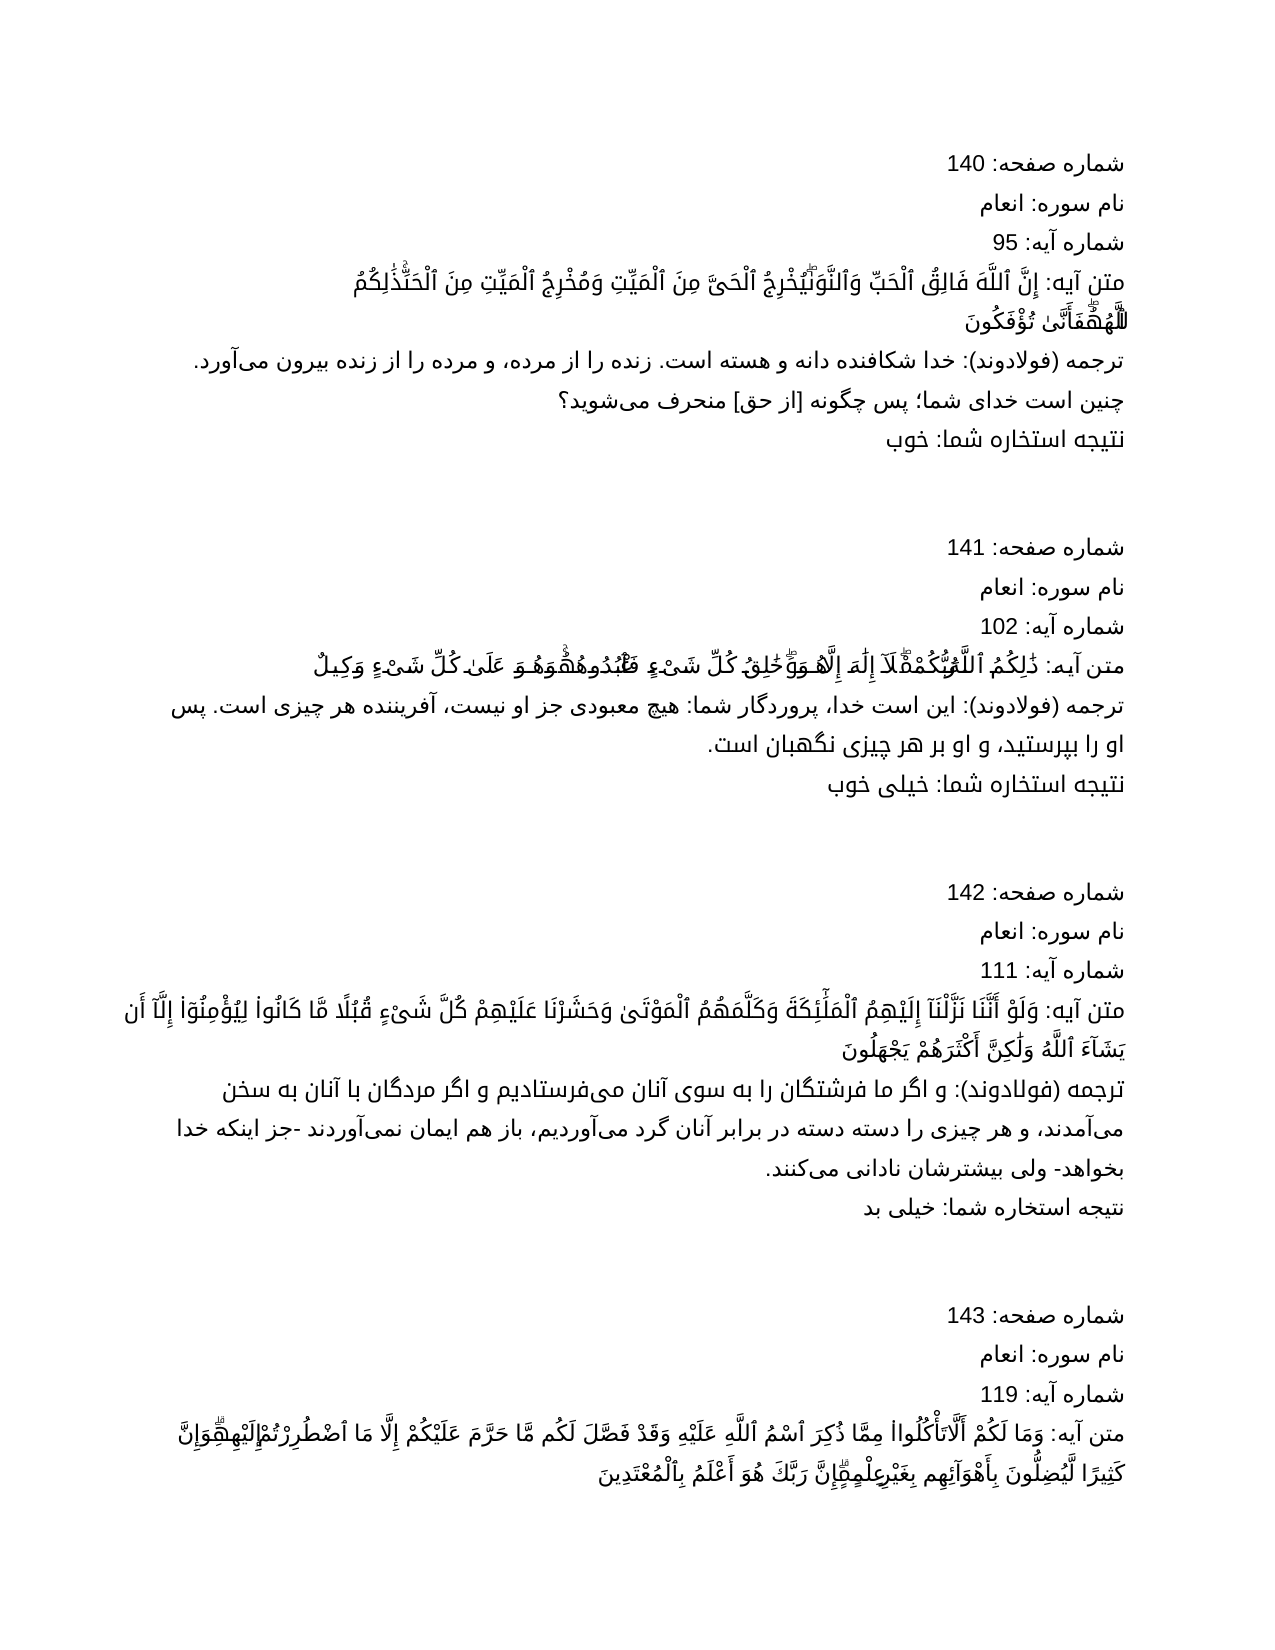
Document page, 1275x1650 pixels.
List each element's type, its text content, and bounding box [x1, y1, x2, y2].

text شماره آیه: 111 [150, 957, 1125, 984]
text متن آیه: ذَٰلِكُمُ ٱللَّهُ رَبُّكُمْۖلَآ إِلَٰهَ إِلَّا هُوَۖخَٰلِقُ كُلِّ شَىْءٍ فَٱعْبُدُوهُۚوَهُوَ عَلَىٰ كُلِّ شَىْءٍ وَكِيلٌ‎‏ [150, 652, 1125, 679]
text شماره صفحه: 141 [150, 534, 1125, 560]
text شماره آیه: 95 [150, 229, 1125, 255]
text نام سوره: انعام [150, 573, 1125, 600]
text متن آیه: وَمَا لَكُمْ أَلَّا تَأْكُلُوا۟ مِمَّا ذُكِرَ ٱسْمُ ٱللَّهِ عَلَيْهِ وَقَدْ فَصَّلَ لَكُم مَّا حَرَّمَ عَلَيْكُمْ إِلَّا مَا ٱضْطُرِرْتُمْ إِلَيْهِۗوَإِنَّ كَثِيرًا لَّيُضِلُّونَ بِأَهْوَآئِهِم بِغَيْرِ عِلْمٍۗإِنَّ رَبَّكَ هُوَ أَعْلَمُ بِٱلْمُعْتَدِينَ‎‏ [150, 1420, 1125, 1486]
text شماره آیه: 102 [150, 613, 1125, 639]
text متن آیه: إِنَّ ٱللَّهَ فَالِقُ ٱلْحَبِّ وَٱلنَّوَىٰۖيُخْرِجُ ٱلْحَىَّ مِنَ ٱلْمَيِّتِ وَمُخْرِجُ ٱلْمَيِّتِ مِنَ ٱلْحَىِّۚذَٰلِكُمُ ٱللَّهُۖفَأَنَّىٰ تُؤْفَكُونَ‎‏ [150, 268, 1125, 334]
text ترجمه (فولادوند): این است خدا، پروردگار شما: هیچ معبودی جز او نیست، آفریننده هر چیزی است. پس او را بپرستید، و او بر هر چیزی نگهبان است. [150, 692, 1125, 758]
text ترجمه (فولادوند): و اگر ما فرشتگان را به سوی آنان می‌فرستادیم و اگر مردگان با آنان به سخن می‌آمدند، و هر چیزی را دسته دسته در برابر آنان گرد می‌آوردیم، باز هم ایمان نمی‌آوردند -جز اینکه خدا بخواهد- ولی بیشترشان نادانی می‌کنند. [150, 1076, 1125, 1181]
text نام سوره: انعام [150, 918, 1125, 944]
text نام سوره: انعام [150, 189, 1125, 216]
text نتیجه استخاره شما: خیلی بد [150, 1194, 1125, 1221]
text نتیجه استخاره شما: خیلی خوب [150, 771, 1125, 797]
text نتیجه استخاره شما: خوب [150, 426, 1125, 453]
text شماره صفحه: 140 [150, 150, 1125, 176]
text شماره صفحه: 142 [150, 878, 1125, 905]
text شماره صفحه: 143 [150, 1302, 1125, 1328]
text شماره آیه: 119 [150, 1381, 1125, 1407]
text متن آیه: وَلَوْ أَنَّنَا نَزَّلْنَآ إِلَيْهِمُ ٱلْمَلَٰٓئِكَةَ وَكَلَّمَهُمُ ٱلْمَوْتَىٰ وَحَشَرْنَا عَلَيْهِمْ كُلَّ شَىْءٍ قُبُلًا مَّا كَانُوا۟ لِيُؤْمِنُوٓا۟ إِلَّآ أَن يَشَآءَ ٱللَّهُ وَلَٰكِنَّ أَكْثَرَهُمْ يَجْهَلُونَ‎‏ [150, 997, 1125, 1063]
text ترجمه (فولادوند): خدا شکافنده دانه و هسته است. زنده را از مرده، و مرده را از زنده بیرون می‌آورد. چنین است خدای شما؛ پس چگونه [از حق‌] منحرف می‌شوید؟ [150, 347, 1125, 413]
text نام سوره: انعام [150, 1341, 1125, 1368]
